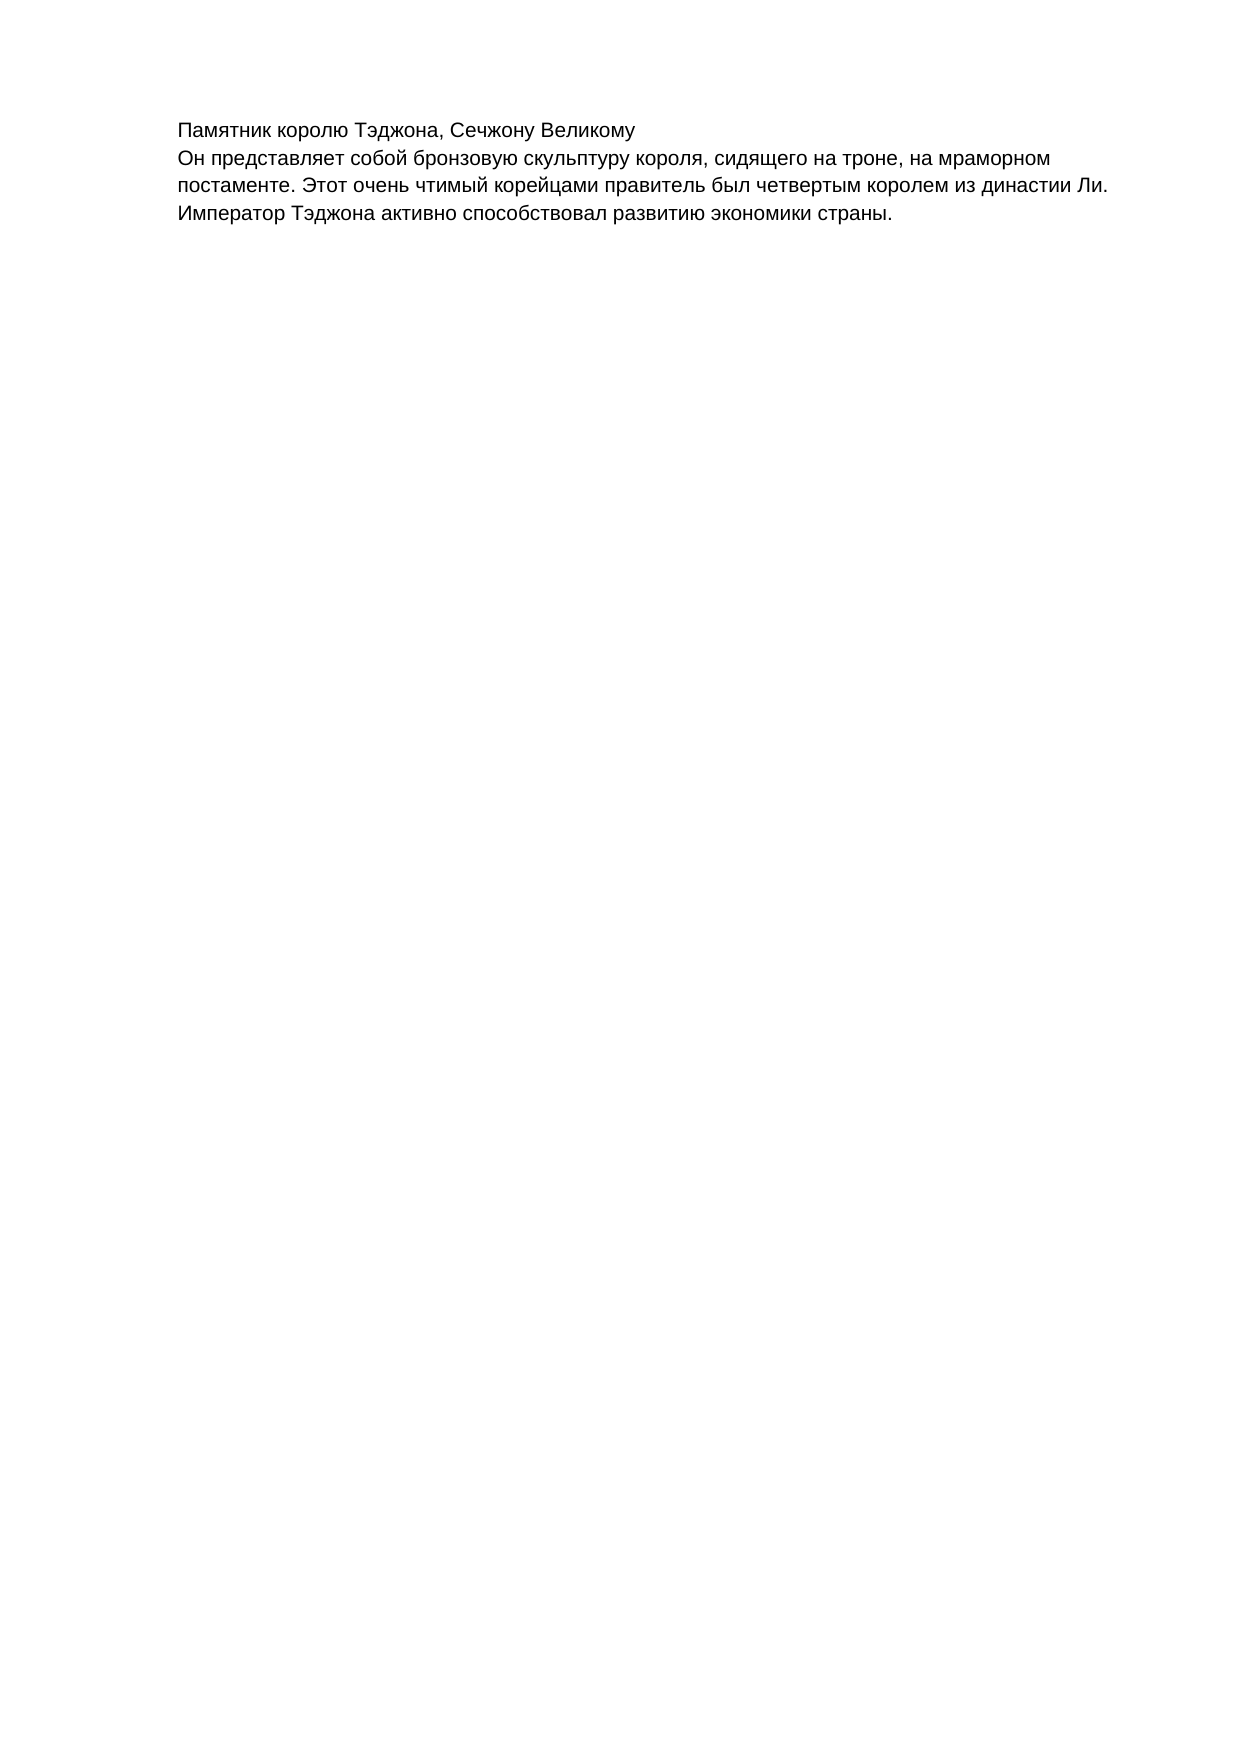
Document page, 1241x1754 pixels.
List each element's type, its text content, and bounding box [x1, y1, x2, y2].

text Памятник королю Тэджона, Сечжону Великому Он представляет собой бронзовую скульптуру короля, сидящего на троне, на мраморном постаменте. Этот очень чтимый корейцами правитель был четвертым королем из династии Ли. Император Тэджона активно способствовал развитию экономики страны. [177, 118, 1152, 224]
